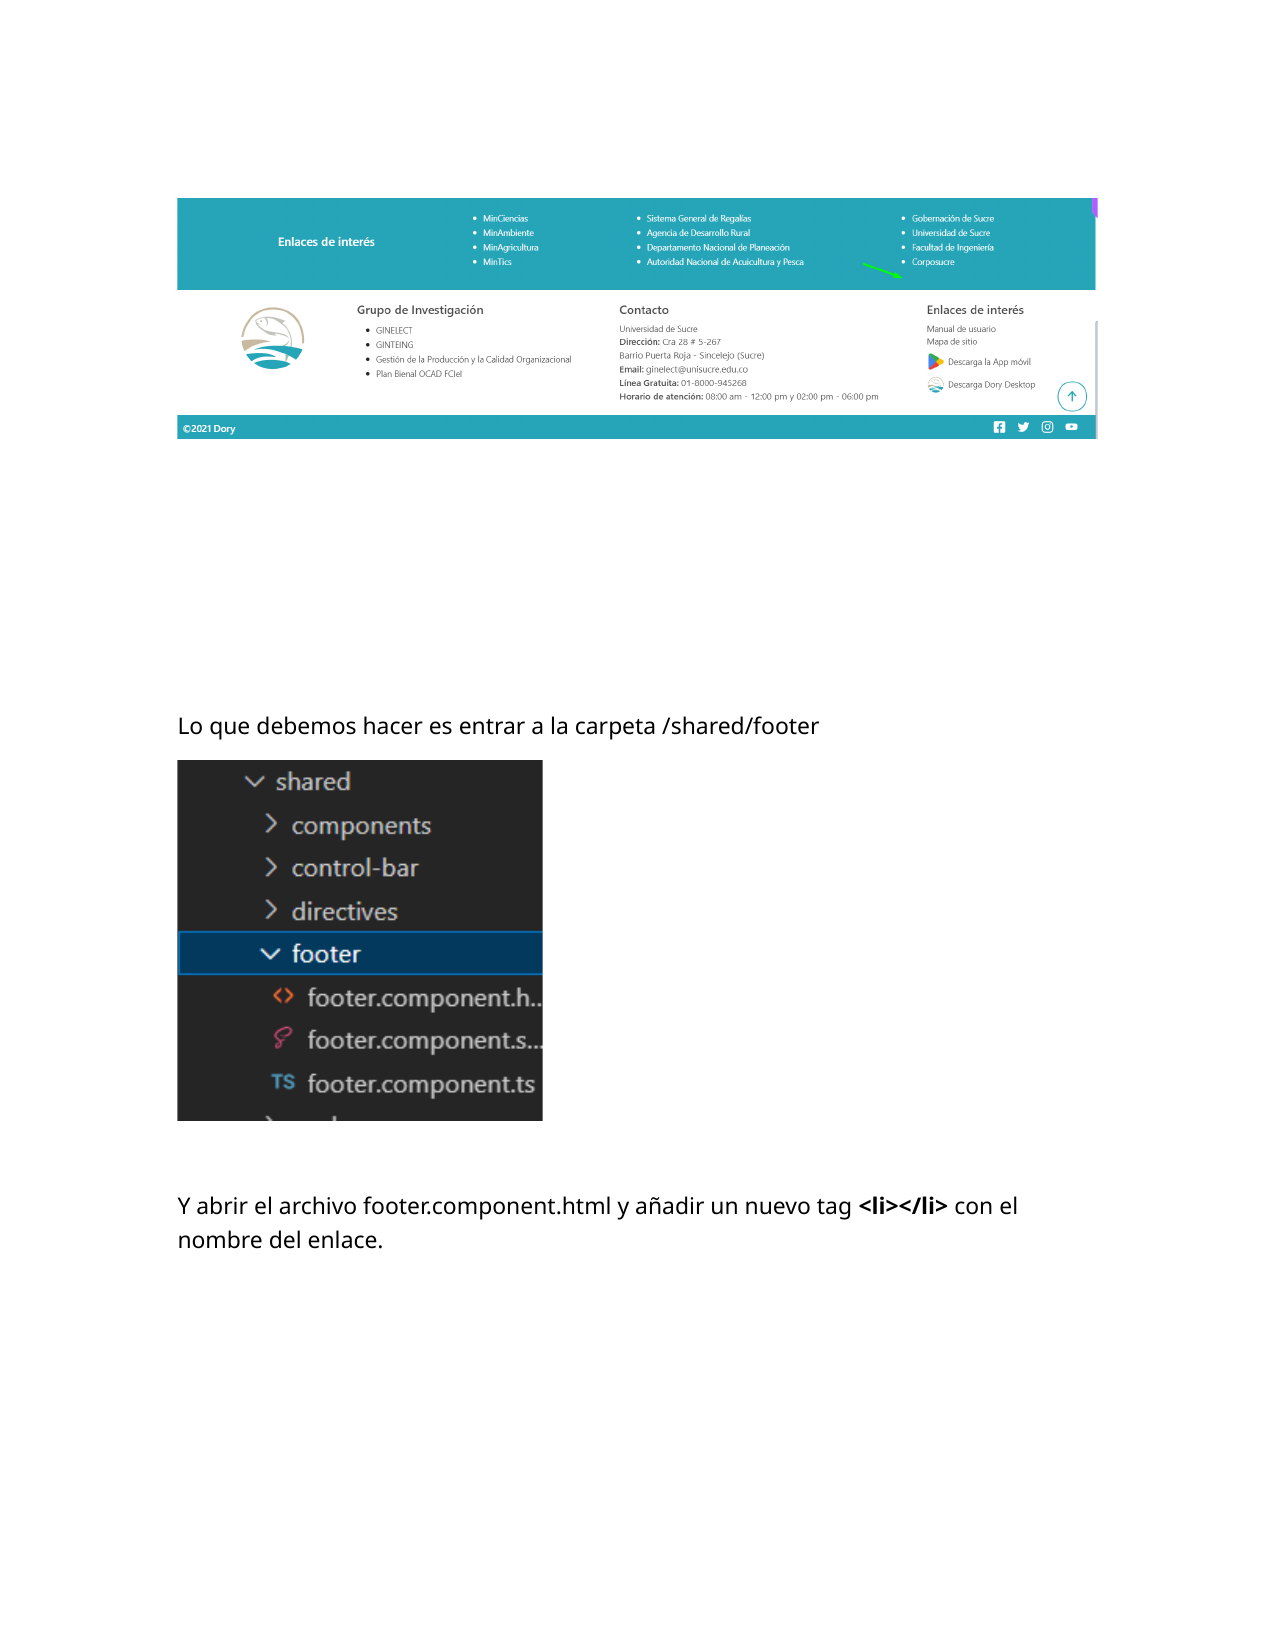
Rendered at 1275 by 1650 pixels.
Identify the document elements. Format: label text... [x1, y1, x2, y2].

text Lo que debemos hacer es entrar a la carpeta /shared/footer [177, 709, 1098, 741]
text Y abrir el archivo footer.component.html y añadir un nuevo tag <li></li> con el nombre del enlace. [177, 1190, 1098, 1255]
picture [177, 198, 1098, 439]
picture [177, 760, 543, 1121]
